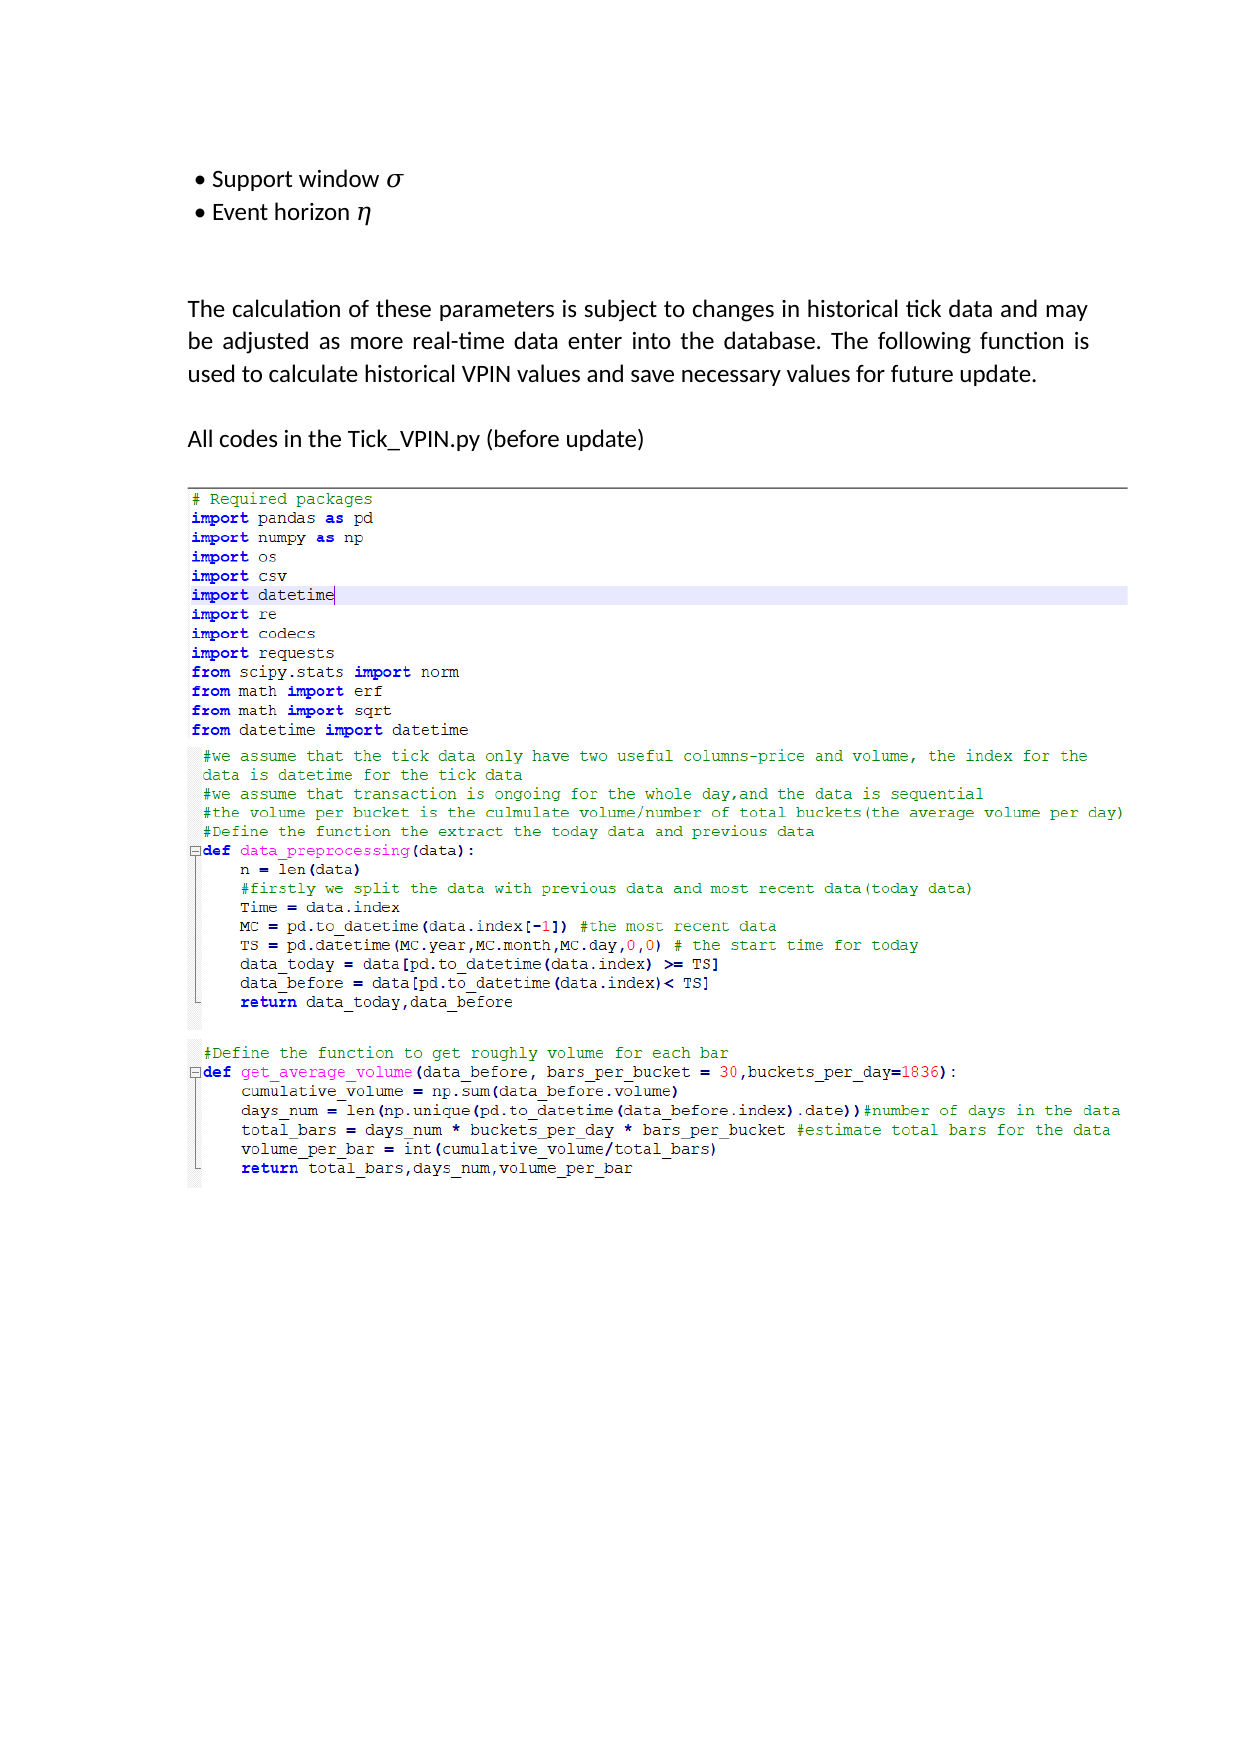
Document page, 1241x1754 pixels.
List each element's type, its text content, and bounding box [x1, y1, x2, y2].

text • Support window 𝜎 [194, 162, 1090, 194]
list All codes in the Tick_VPIN.py (before update) [187, 422, 1090, 454]
picture [187, 747, 1128, 1030]
list The calculation of these parameters is subject to changes in historical tick data and may be adjusted as more real-time data enter into the database. The following function is used to calculate historical VPIN values and save necessary values for future update. [187, 292, 1090, 389]
text • Event horizon 𝜂 [194, 194, 1090, 227]
picture [187, 1039, 1128, 1188]
picture [187, 487, 1128, 738]
